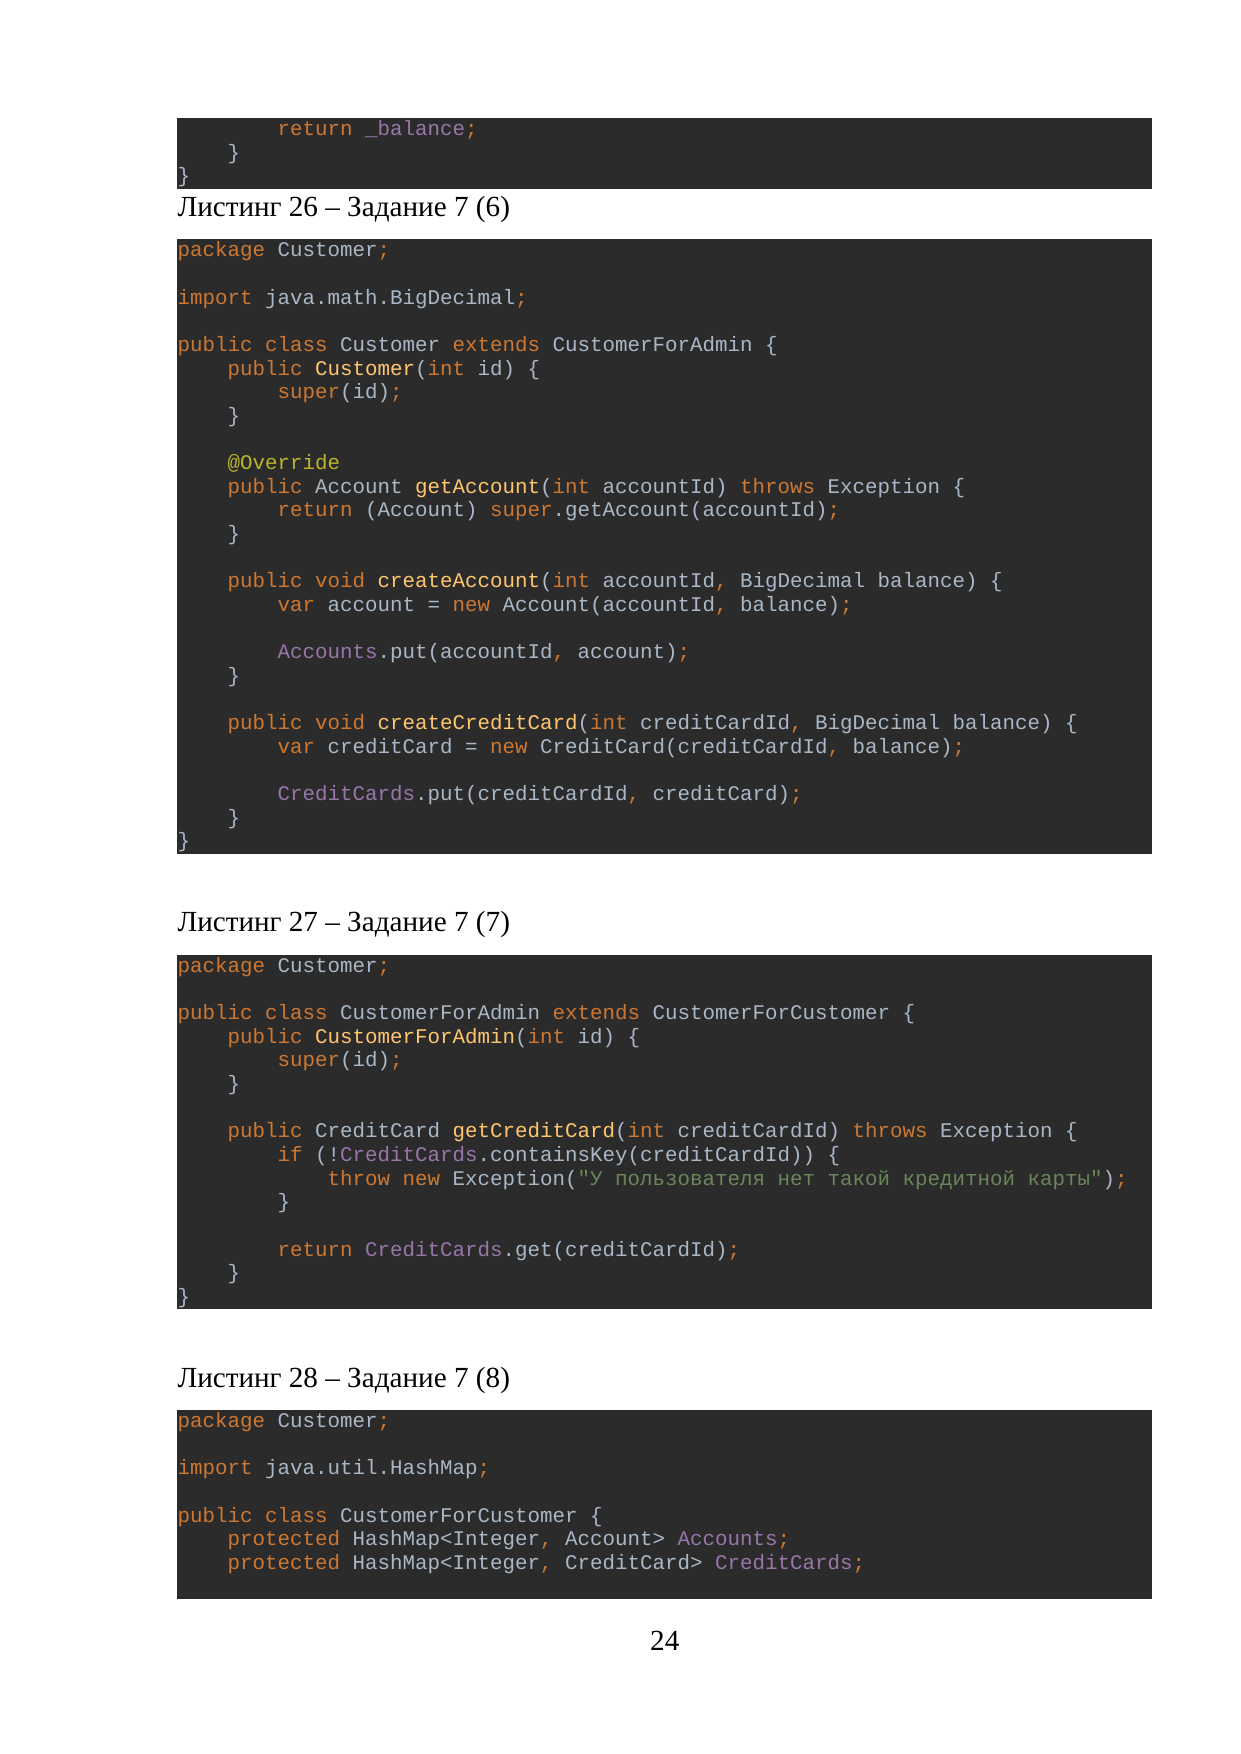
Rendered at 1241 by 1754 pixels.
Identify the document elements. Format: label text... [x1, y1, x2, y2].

text Листинг 27 – Задание 7 (7) [177, 904, 1152, 938]
text Листинг 26 – Задание 7 (6) [177, 189, 1152, 223]
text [177, 118, 1152, 189]
text package Customer; import java.math.BigDecimal; public class Customer extends CustomerForAdmin { public Customer(int id) { super(id); } @Override public Account getAccount(int accountId) throws Exception { return (Account) super.getAccount(accountId); } public void createAccount(int accountId, BigDecimal balance) { var account = new Account(accountId, balance); Accounts.put(accountId, account); } public void createCreditCard(int creditCardId, BigDecimal balance) { var creditCard = new CreditCard(creditCardId, balance); CreditCards.put(creditCardId, creditCard); } } [177, 239, 1152, 854]
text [177, 1410, 1152, 1599]
text Листинг 28 – Задание 7 (8) [177, 1360, 1152, 1393]
text package Customer; public class CustomerForAdmin extends CustomerForCustomer { public CustomerForAdmin(int id) { super(id); } public CreditCard getCreditCard(int creditCardId) throws Exception { if (!CreditCards.containsKey(creditCardId)) { throw new Exception("У пользователя нет такой кредитной карты"); } return CreditCards.get(creditCardId); } } [177, 955, 1152, 1309]
